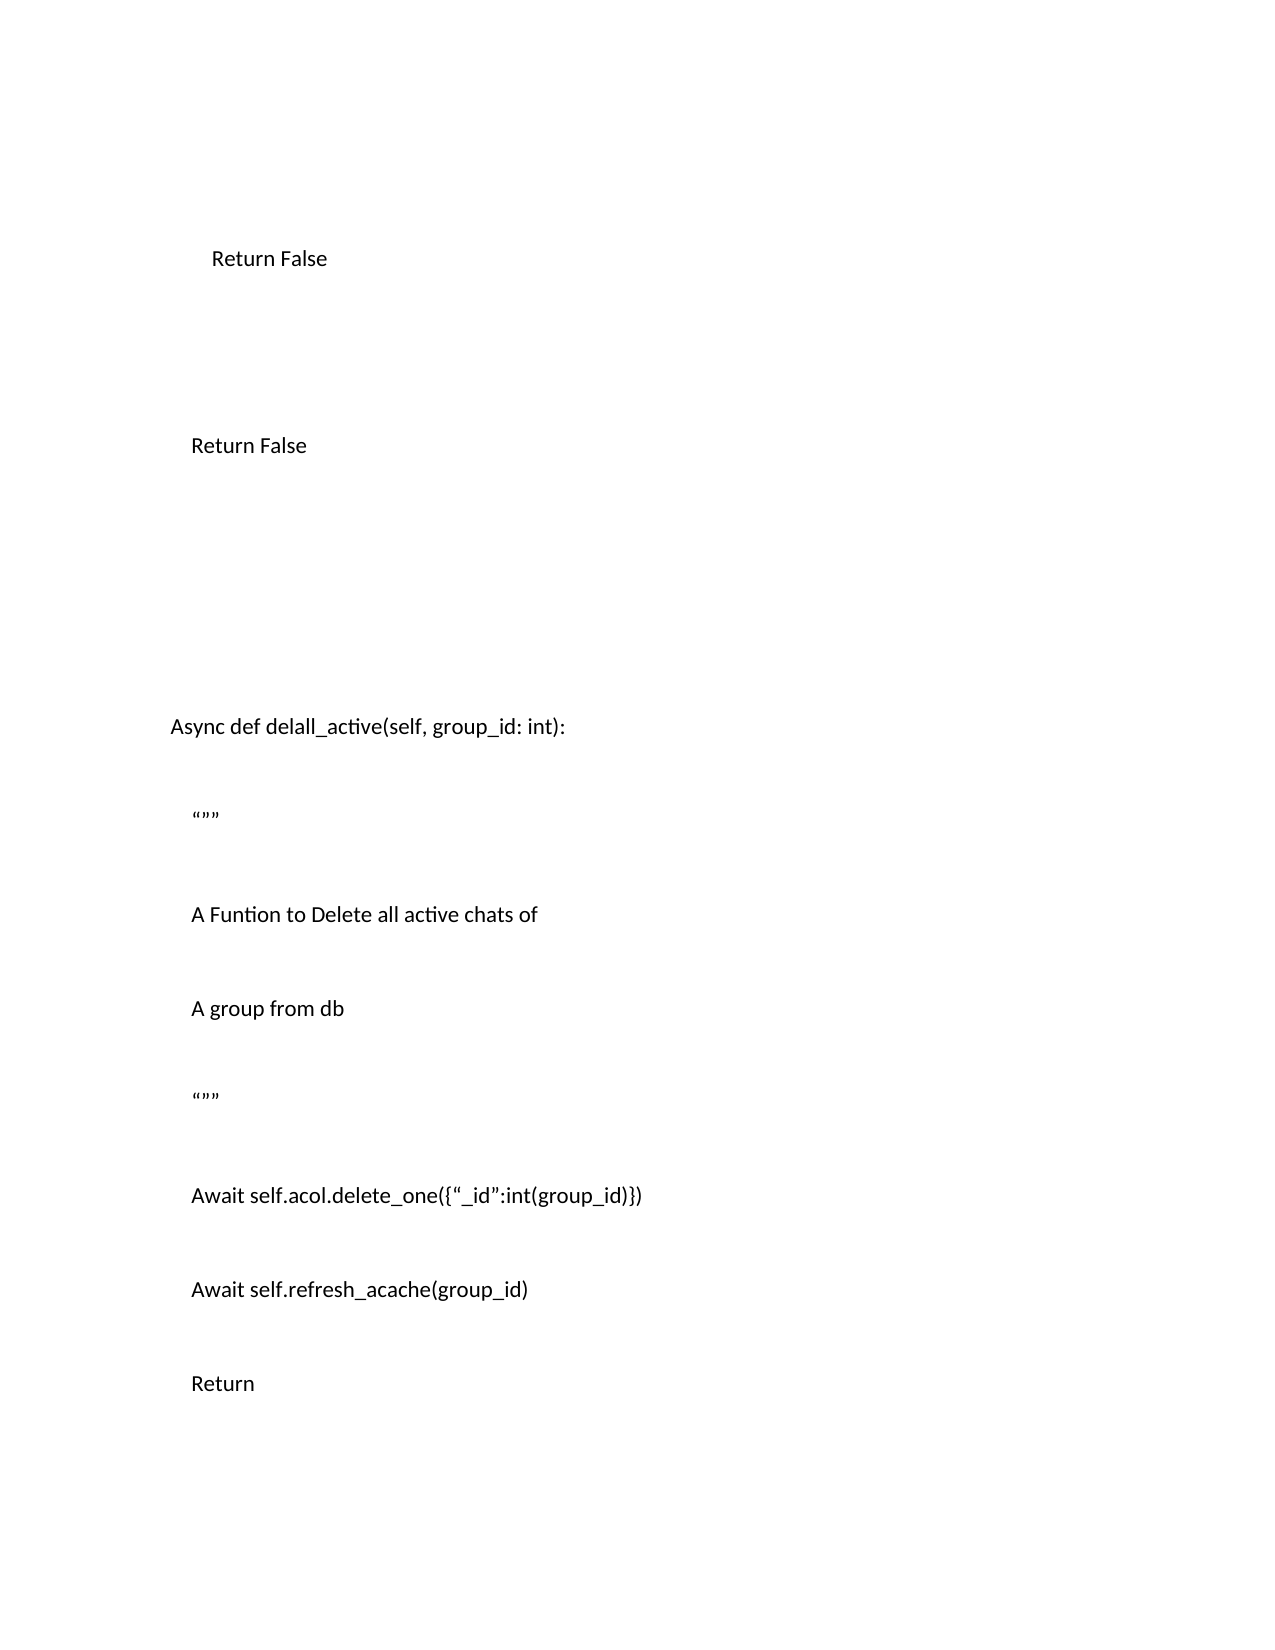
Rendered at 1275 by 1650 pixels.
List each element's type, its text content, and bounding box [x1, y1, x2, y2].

text A Funtion to Delete all active chats of [150, 900, 1125, 928]
text “”” [150, 806, 1125, 834]
text Await self.refresh_acache(group_id) [150, 1275, 1125, 1303]
text Return False [150, 431, 1125, 459]
text Return [150, 1369, 1125, 1397]
text Async def delall_active(self, group_id: int): [150, 712, 1125, 741]
text A group from db [150, 994, 1125, 1022]
text “”” [150, 1087, 1125, 1116]
text Await self.acol.delete_one({“_id”:int(group_id)}) [150, 1181, 1125, 1209]
text Return False [150, 244, 1125, 272]
